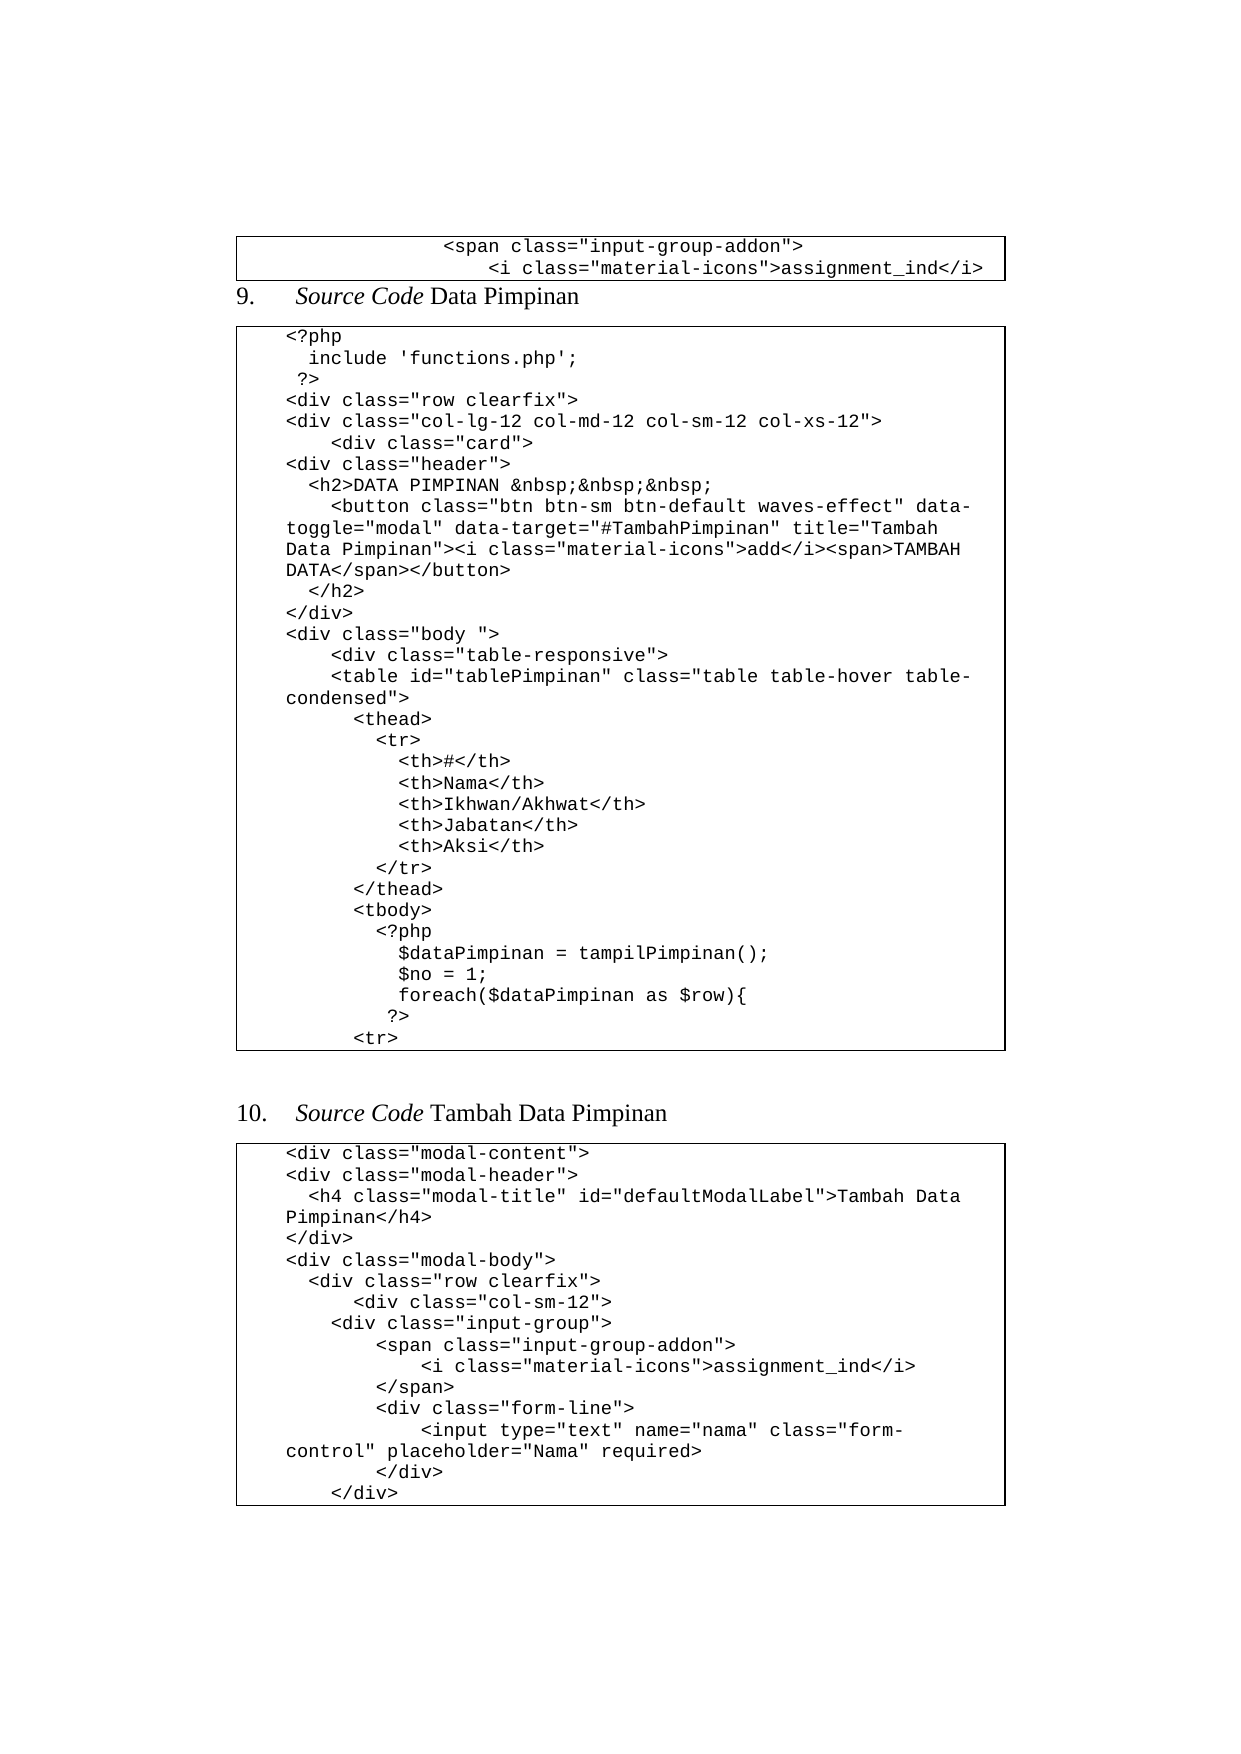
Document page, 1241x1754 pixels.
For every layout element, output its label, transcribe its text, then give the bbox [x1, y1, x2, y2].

table_header <?php include 'functions.php'; ?> <div class="row clearfix"> <div class="col-lg-12 col-md-12 col-sm-12 col-xs-12"> <div class="card"> <div class="header"> <h2>DATA PIMPINAN &nbsp;&nbsp;&nbsp; <button class="btn btn-sm btn-default waves-effect" data-toggle="modal" data-target="#TambahPimpinan" title="Tambah Data Pimpinan"><i class="material-icons">add</i><span>TAMBAH DATA</span></button> </h2> </div> <div class="body "> <div class="table-responsive"> <table id="tablePimpinan" class="table table-hover table-condensed"> <thead> <tr> <th>#</th> <th>Nama</th> <th>Ikhwan/Akhwat</th> <th>Jabatan</th> <th>Aksi</th> </tr> </thead> <tbody> <?php $dataPimpinan = tampilPimpinan(); $no = 1; foreach($dataPimpinan as $row){ ?> <tr> [237, 327, 1004, 1050]
list Source Code Data Pimpinan [236, 281, 1004, 309]
list Source Code Tambah Data Pimpinan [236, 1098, 1004, 1126]
